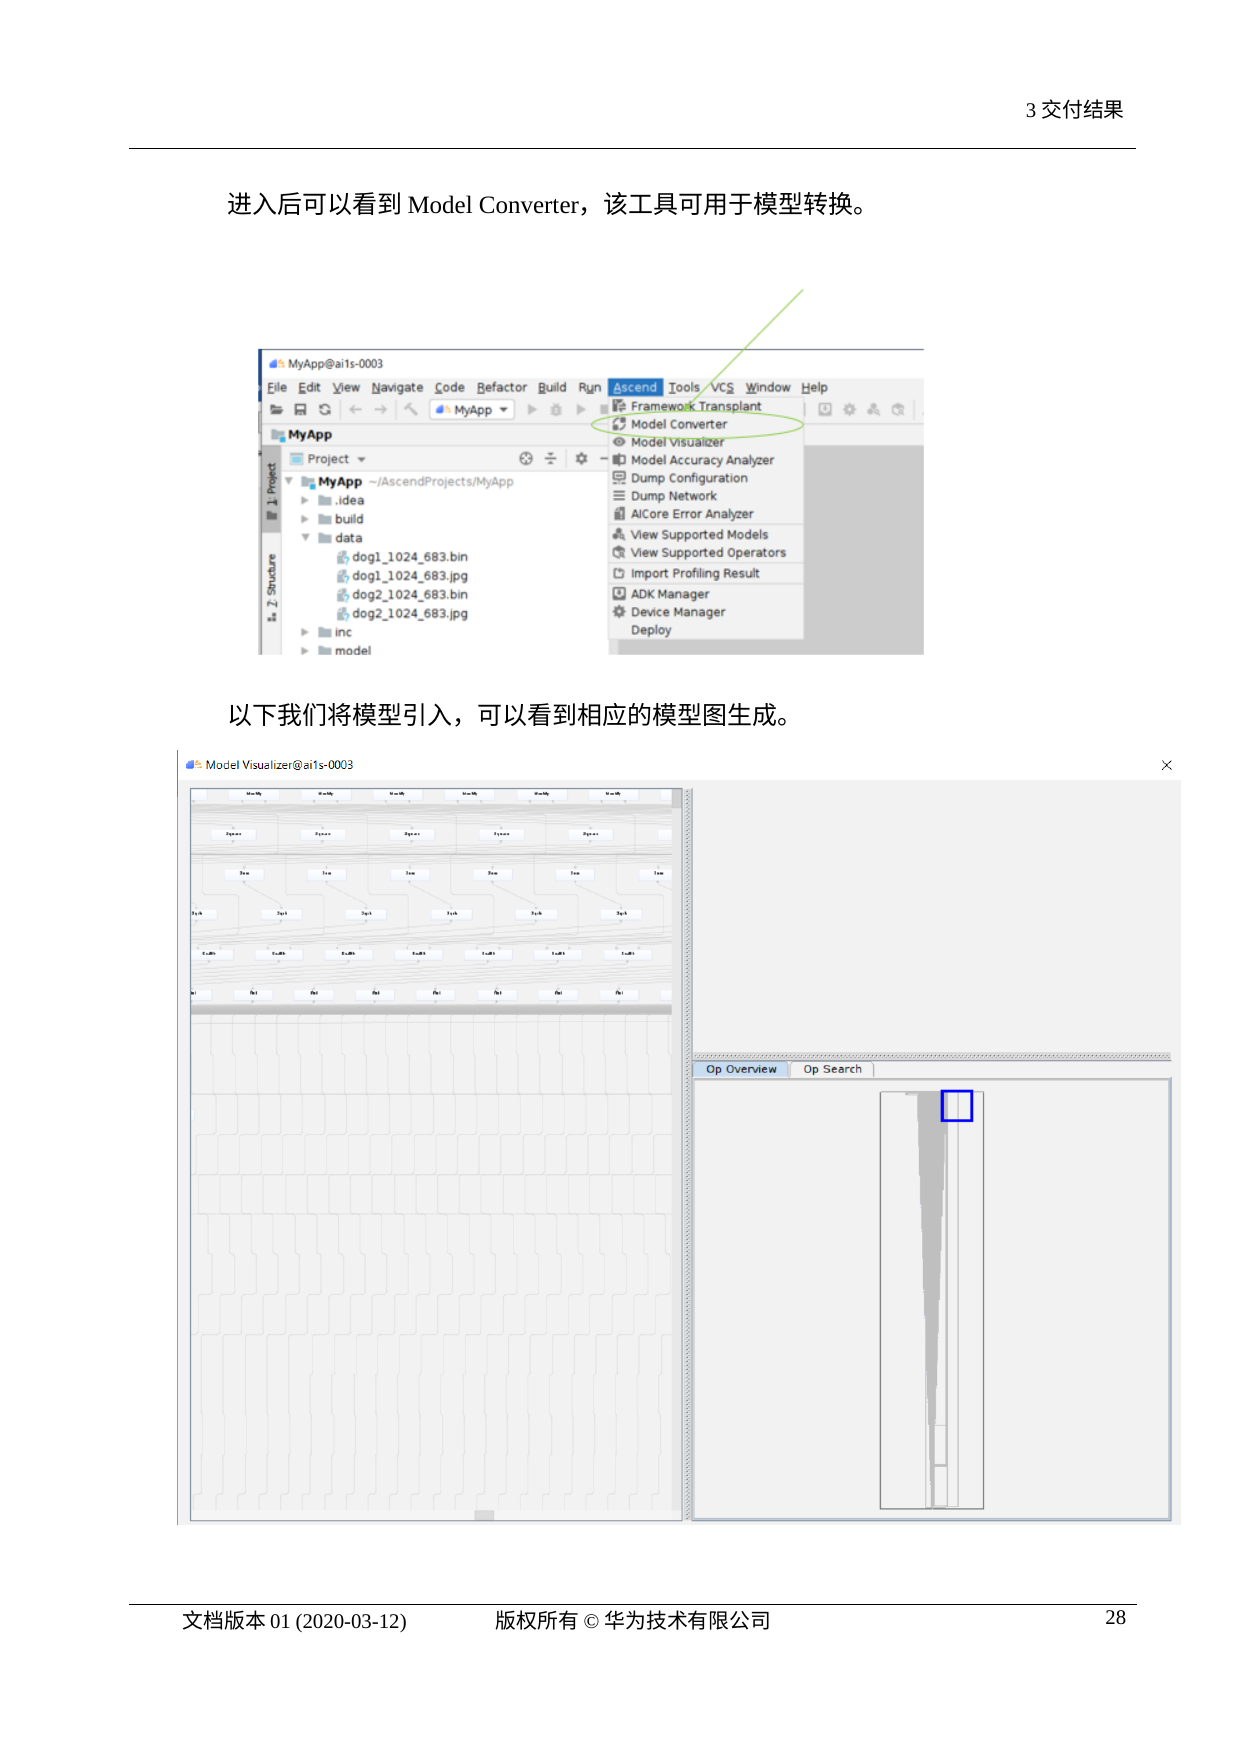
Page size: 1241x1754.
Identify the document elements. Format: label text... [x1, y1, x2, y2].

text 进入后可以看到Model Converter，该工具可用于模型转换。 [177, 185, 1122, 221]
picture [177, 750, 1182, 1525]
picture [227, 255, 929, 665]
text 以下我们将模型引入，可以看到相应的模型图生成。 [177, 696, 1122, 750]
